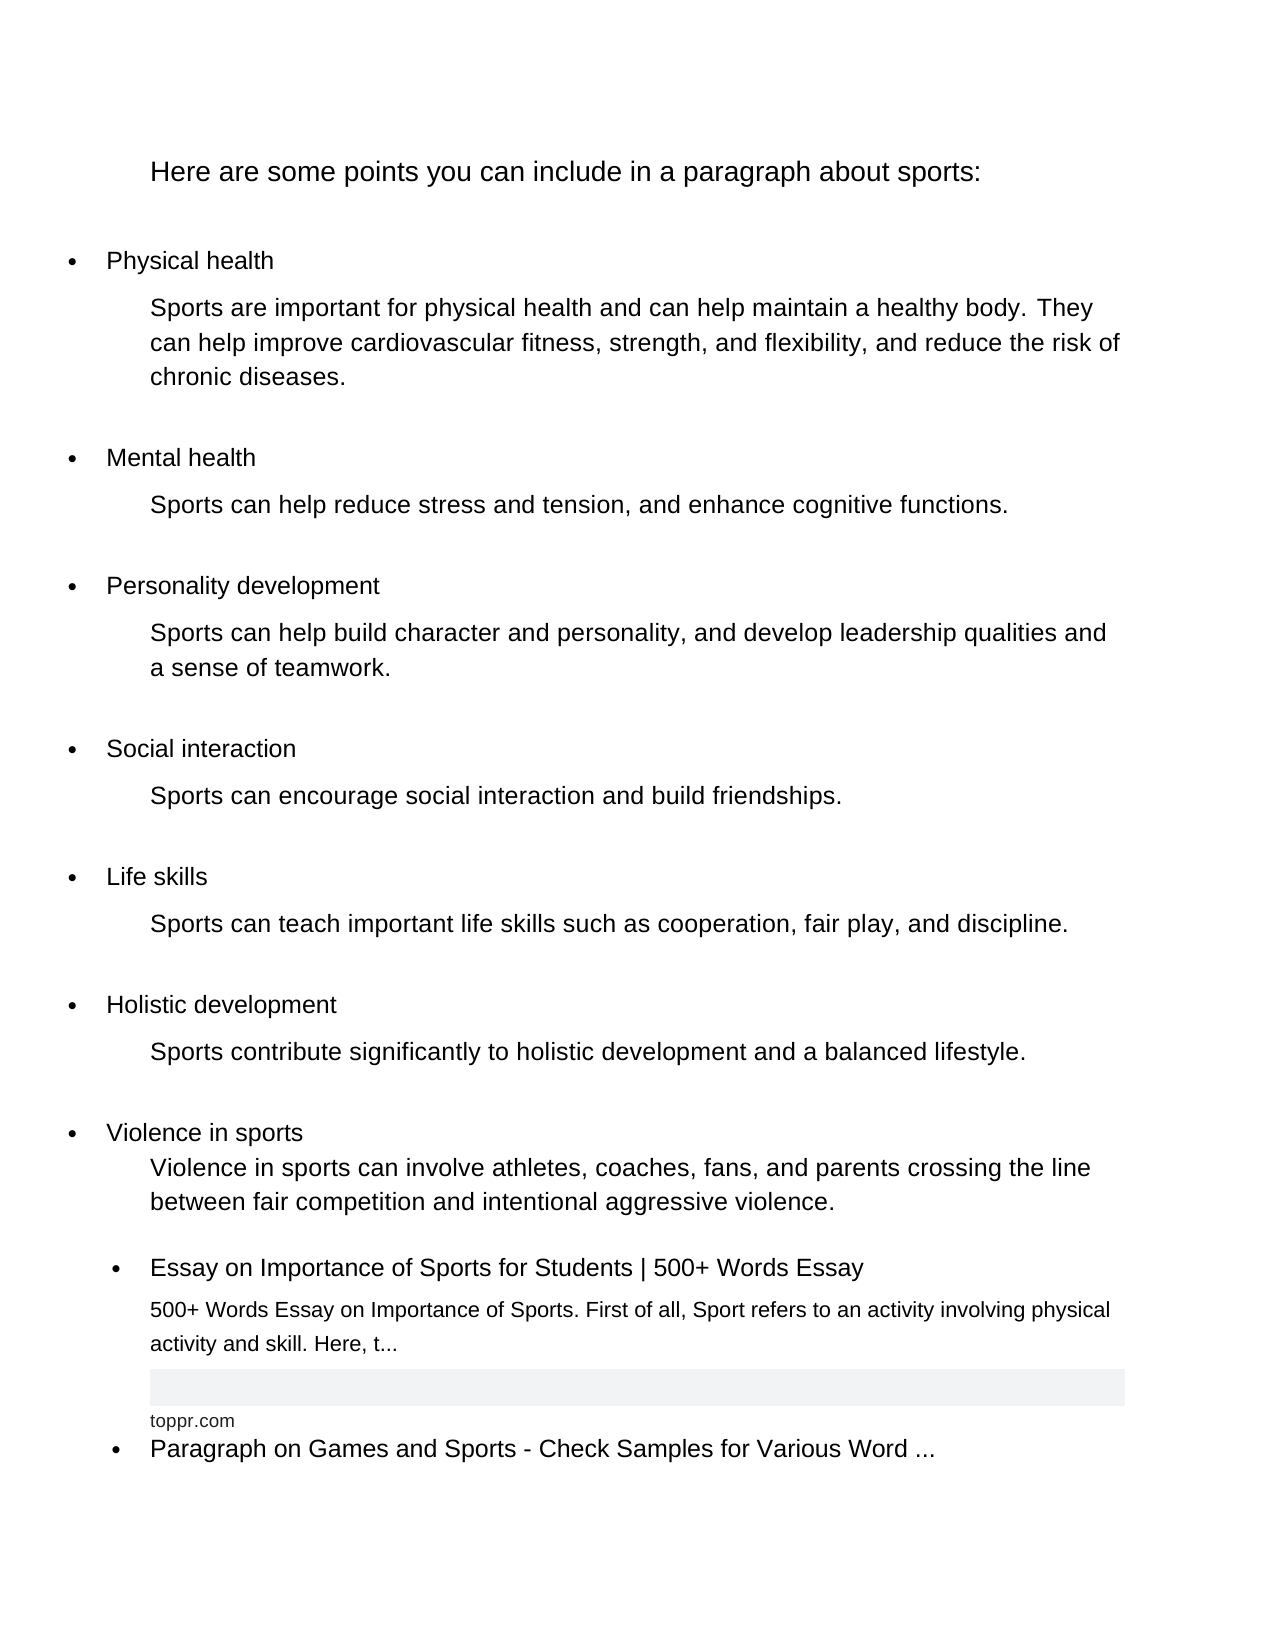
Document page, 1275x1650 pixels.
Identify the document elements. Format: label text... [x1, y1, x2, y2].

list Paragraph on Games and Sports - Check Samples for Various Word ... [112, 1431, 1125, 1462]
list Essay on Importance of Sports for Students | 500+ Words Essay [112, 1250, 1125, 1281]
text Sports can encourage social interaction and build friendships. [150, 775, 1125, 809]
text Sports can teach important life skills such as cooperation, fair play, and discipline. [150, 903, 1125, 937]
list Mental health [69, 437, 1125, 472]
text Sports can help build character and personality, and develop leadership qualities and a sense of teamwork. [150, 612, 1125, 681]
list Life skills [69, 856, 1125, 891]
text toppr.com [150, 1406, 1125, 1431]
text Here are some points you can include in a paragraph about sports: [150, 150, 1125, 187]
text 500+ Words Essay on Importance of Sports. First of all, Sport refers to an activity involving physical activity and skill. Here, t... [150, 1287, 1125, 1356]
list Violence in sports [69, 1112, 1125, 1147]
text Sports can help reduce stress and tension, and enhance cognitive functions. [150, 484, 1125, 519]
list Holistic development [69, 984, 1125, 1019]
list Personality development [69, 566, 1125, 600]
text Sports are important for physical health and can help maintain a healthy body. They can help improve cardiovascular fitness, strength, and flexibility, and reduce the risk of chronic diseases. [150, 287, 1125, 391]
list Physical health [69, 241, 1125, 275]
text Sports contribute significantly to holistic development and a balanced lifestyle. [150, 1031, 1125, 1066]
text Violence in sports can involve athletes, coaches, fans, and parents crossing the line between fair competition and intentional aggressive violence. [150, 1147, 1125, 1216]
list Social interaction [69, 728, 1125, 762]
